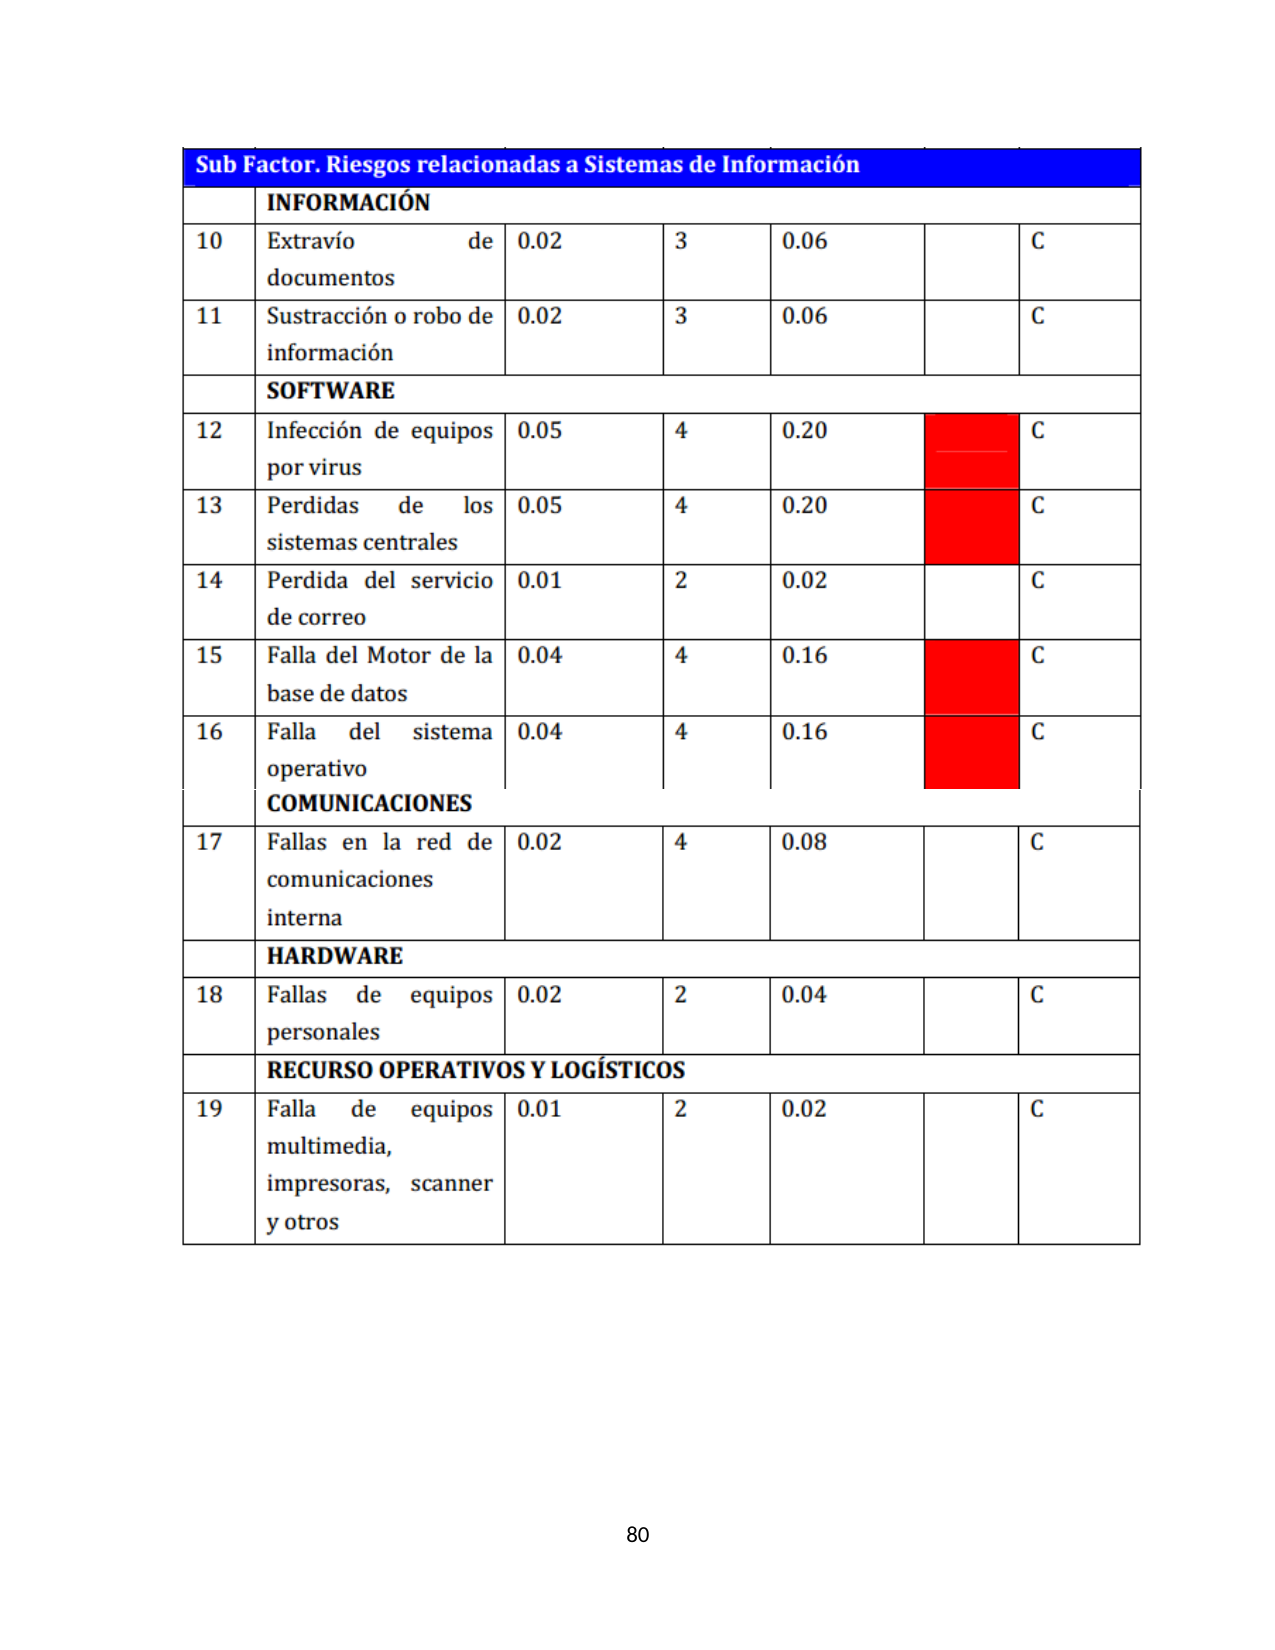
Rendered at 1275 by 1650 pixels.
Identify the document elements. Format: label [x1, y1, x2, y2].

picture [177, 147, 1153, 789]
picture [177, 790, 1145, 1251]
